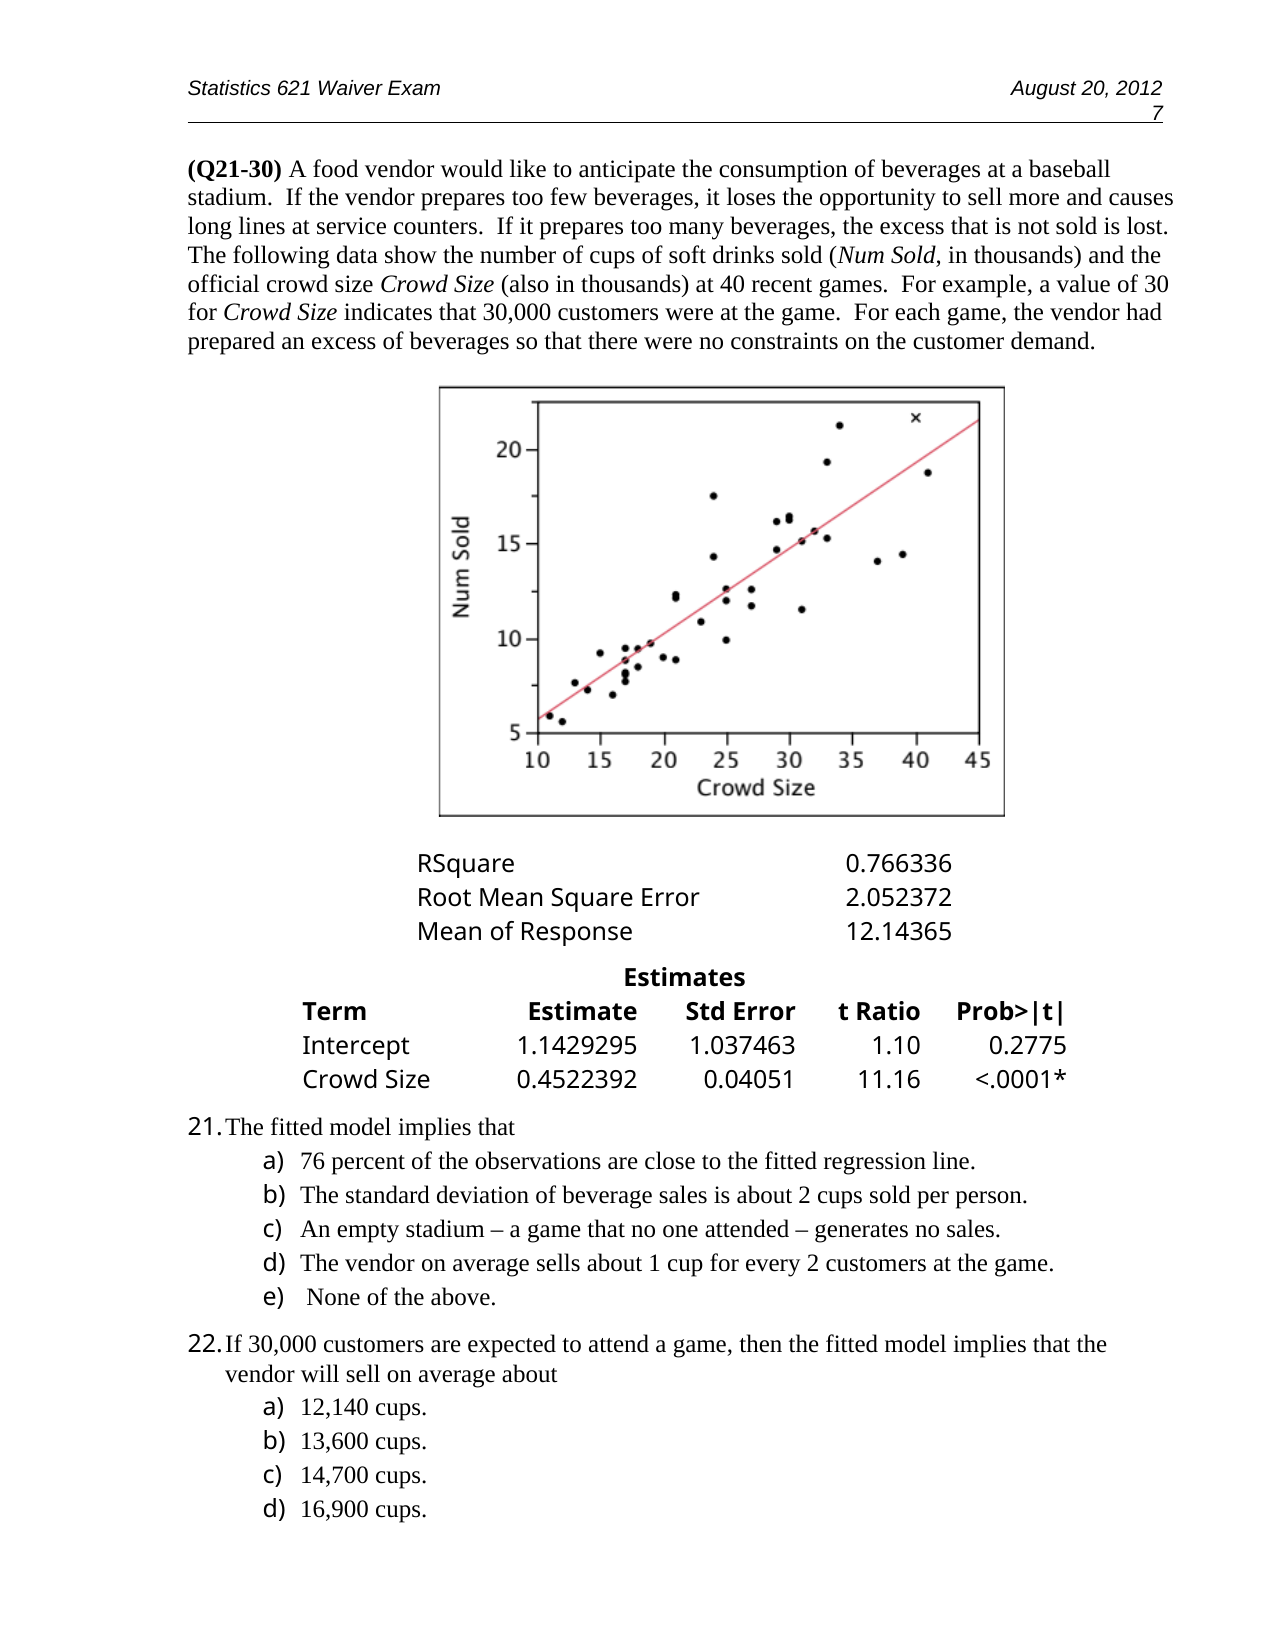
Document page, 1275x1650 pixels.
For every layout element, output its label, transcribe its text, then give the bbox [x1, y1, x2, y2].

table_cell 0.4522392 [467, 1062, 642, 1096]
table_cell 2.052372 [798, 879, 956, 913]
list 14,700 cups. [262, 1456, 1181, 1491]
list The standard deviation of beverage sales is about 2 cups sold per person. [262, 1177, 1181, 1211]
list If 30,000 customers are expected to attend a game, then the fitted model implies that the vendor will sell on average about [187, 1326, 1181, 1388]
table_header Estimate [467, 994, 642, 1028]
table_cell 1.1429295 [467, 1028, 642, 1062]
text (Q21-30) A food vendor would like to anticipate the consumption of beverages at a baseball stadium. If the vendor prepares too few beverages, it loses the opportunity to sell more and causes long lines at service counters. If it prepares too many beverages, the excess that is not sold is lost. The following data show the number of cups of soft drinks sold (Num Sold, in thousands) and the official crowd size Crowd Size (also in thousands) at 40 recent games. For example, a value of 30 for Crowd Size indicates that 30,000 customers were at the game. For each game, the vendor had prepared an excess of beverages so that there were no constraints on the customer demand. [187, 154, 1181, 355]
table_cell Crowd Size [298, 1062, 467, 1096]
table_header Prob>|t| [925, 994, 1071, 1028]
list 12,140 cups. [262, 1388, 1181, 1422]
table_header Std Error [642, 994, 800, 1028]
text Estimates [187, 960, 1181, 994]
list An empty stadium – a game that no one attended – generates no sales. [262, 1211, 1181, 1245]
table_header 0.766336 [798, 845, 956, 879]
table_cell 1.037463 [642, 1028, 800, 1062]
table_header t Ratio [800, 994, 925, 1028]
table_cell <.0001* [925, 1062, 1071, 1096]
list The fitted model implies that [187, 1109, 1181, 1143]
table_cell Mean of Response [413, 913, 798, 947]
table_header RSquare [413, 845, 798, 879]
list None of the above. [262, 1279, 1181, 1313]
table_header Term [298, 994, 467, 1028]
table_cell 0.2775 [925, 1028, 1071, 1062]
list The vendor on average sells about 1 cup for every 2 customers at the game. [262, 1245, 1181, 1279]
table_cell Intercept [298, 1028, 467, 1062]
table_cell 0.04051 [642, 1062, 800, 1096]
table_cell 1.10 [800, 1028, 925, 1062]
list 16,900 cups. [262, 1491, 1181, 1524]
table_cell 12.14365 [798, 913, 956, 947]
table_cell 11.16 [800, 1062, 925, 1096]
list 13,600 cups. [262, 1422, 1181, 1456]
list 76 percent of the observations are close to the fitted regression line. [262, 1143, 1181, 1177]
table_cell Root Mean Square Error [413, 879, 798, 913]
